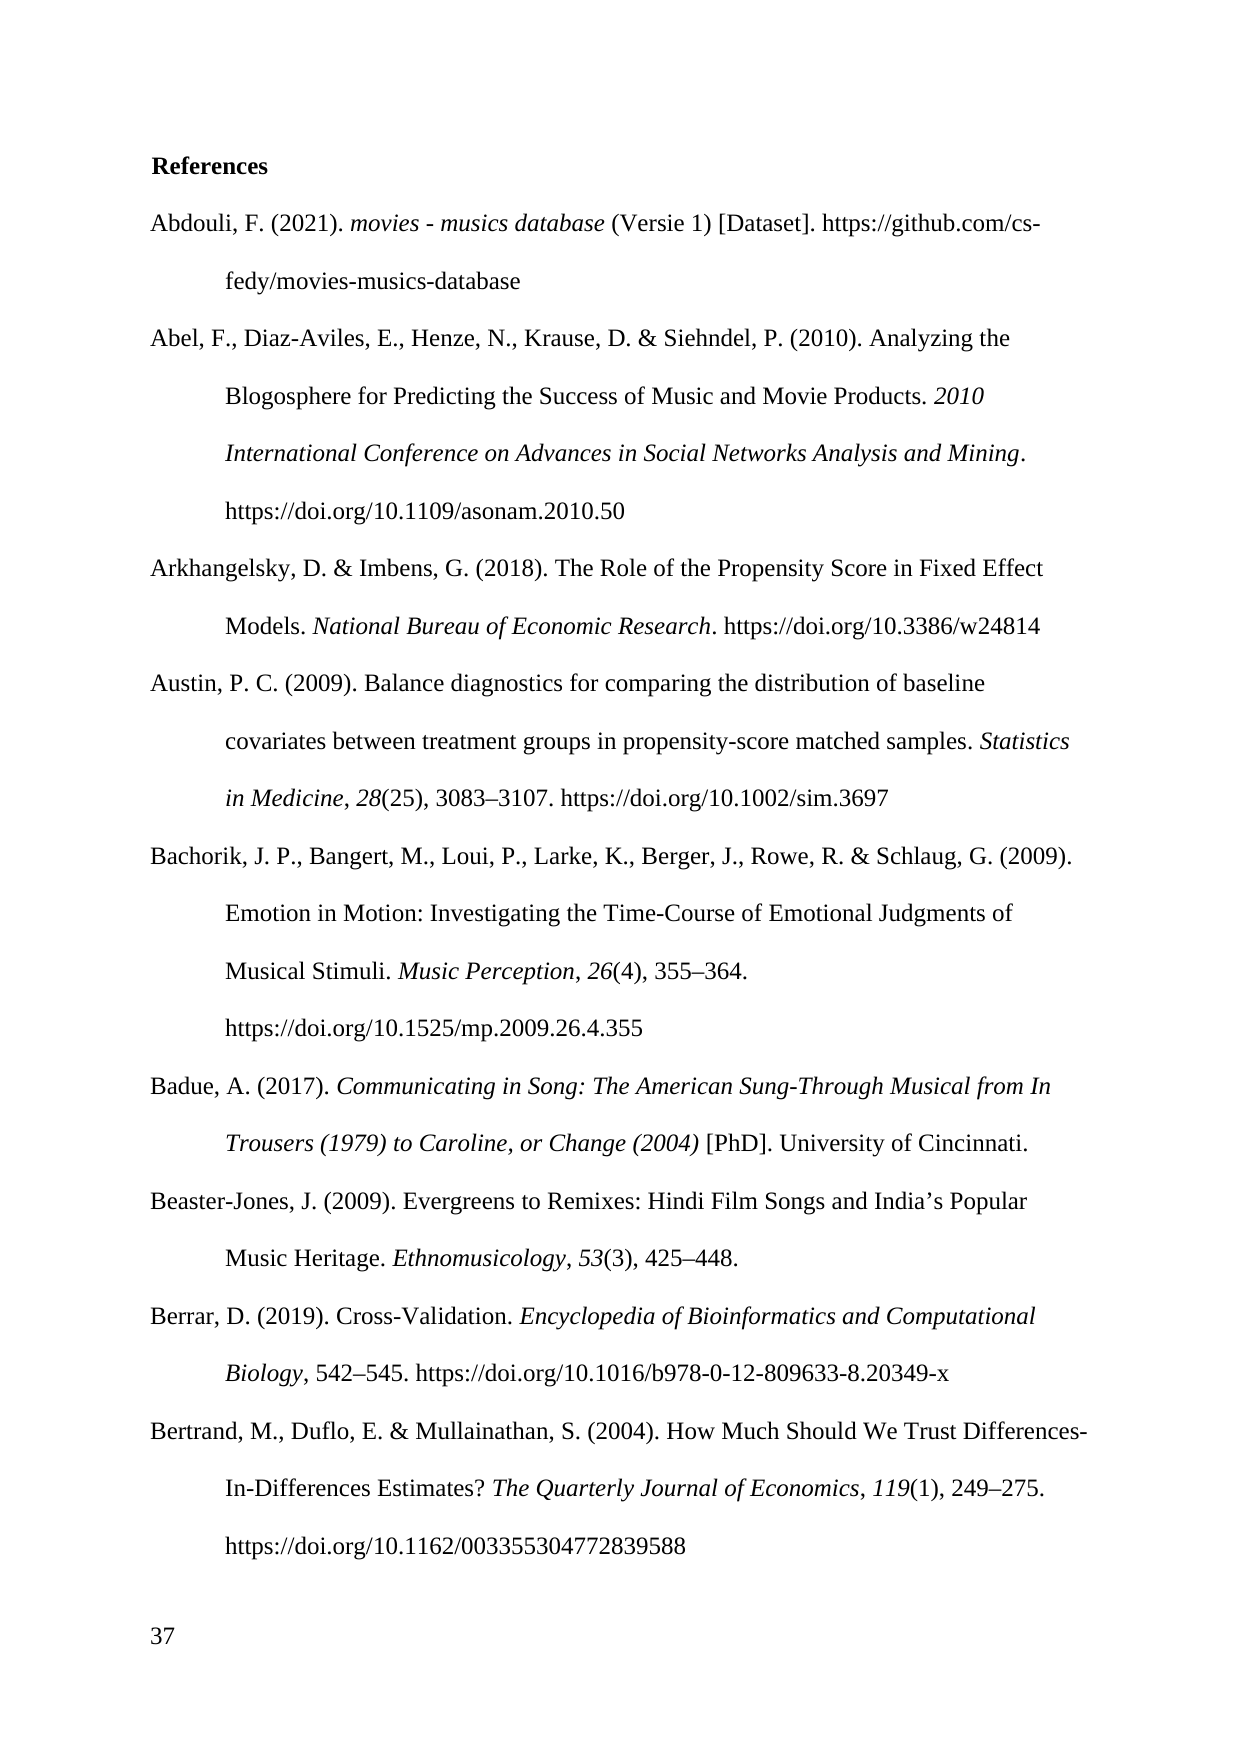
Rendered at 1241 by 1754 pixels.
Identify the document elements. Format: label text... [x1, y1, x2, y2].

text Abel, F., Diaz-Aviles, E., Henze, N., Krause, D. & Siehndel, P. (2010). Analyzing the Blogosphere for Predicting the Success of Music and Movie Products. 2010 International Conference on Advances in Social Networks Analysis and Mining. https://doi.org/10.1109/asonam.2010.50 [150, 323, 1091, 524]
text Beaster-Jones, J. (2009). Evergreens to Remixes: Hindi Film Songs and India’s Popular Music Heritage. Ethnomusicology, 53(3), 425–448. [150, 1186, 1091, 1272]
text Berrar, D. (2019). Cross-Validation. Encyclopedia of Bioinformatics and Computational Biology, 542–545. https://doi.org/10.1016/b978-0-12-809633-8.20349-x [150, 1301, 1091, 1387]
subtitle References [151, 151, 1091, 179]
text Badue, A. (2017). Communicating in Song: The American Sung-Through Musical from In Trousers (1979) to Caroline, or Change (2004) [PhD]. University of Cincinnati. [150, 1071, 1091, 1157]
text Bertrand, M., Duflo, E. & Mullainathan, S. (2004). How Much Should We Trust Differences-In-Differences Estimates? The Quarterly Journal of Economics, 119(1), 249–275. https://doi.org/10.1162/003355304772839588 [150, 1416, 1091, 1559]
text Austin, P. C. (2009). Balance diagnostics for comparing the distribution of baseline covariates between treatment groups in propensity-score matched samples. Statistics in Medicine, 28(25), 3083–3107. https://doi.org/10.1002/sim.3697 [150, 668, 1091, 812]
text Bachorik, J. P., Bangert, M., Loui, P., Larke, K., Berger, J., Rowe, R. & Schlaug, G. (2009). Emotion in Motion: Investigating the Time-Course of Emotional Judgments of Musical Stimuli. Music Perception, 26(4), 355–364. https://doi.org/10.1525/mp.2009.26.4.355 [150, 841, 1091, 1042]
text Abdouli, F. (2021). movies - musics database (Versie 1) [Dataset]. https://github.com/cs-fedy/movies-musics-database [150, 208, 1091, 294]
text Arkhangelsky, D. & Imbens, G. (2018). The Role of the Propensity Score in Fixed Effect Models. National Bureau of Economic Research. https://doi.org/10.3386/w24814 [150, 553, 1091, 639]
